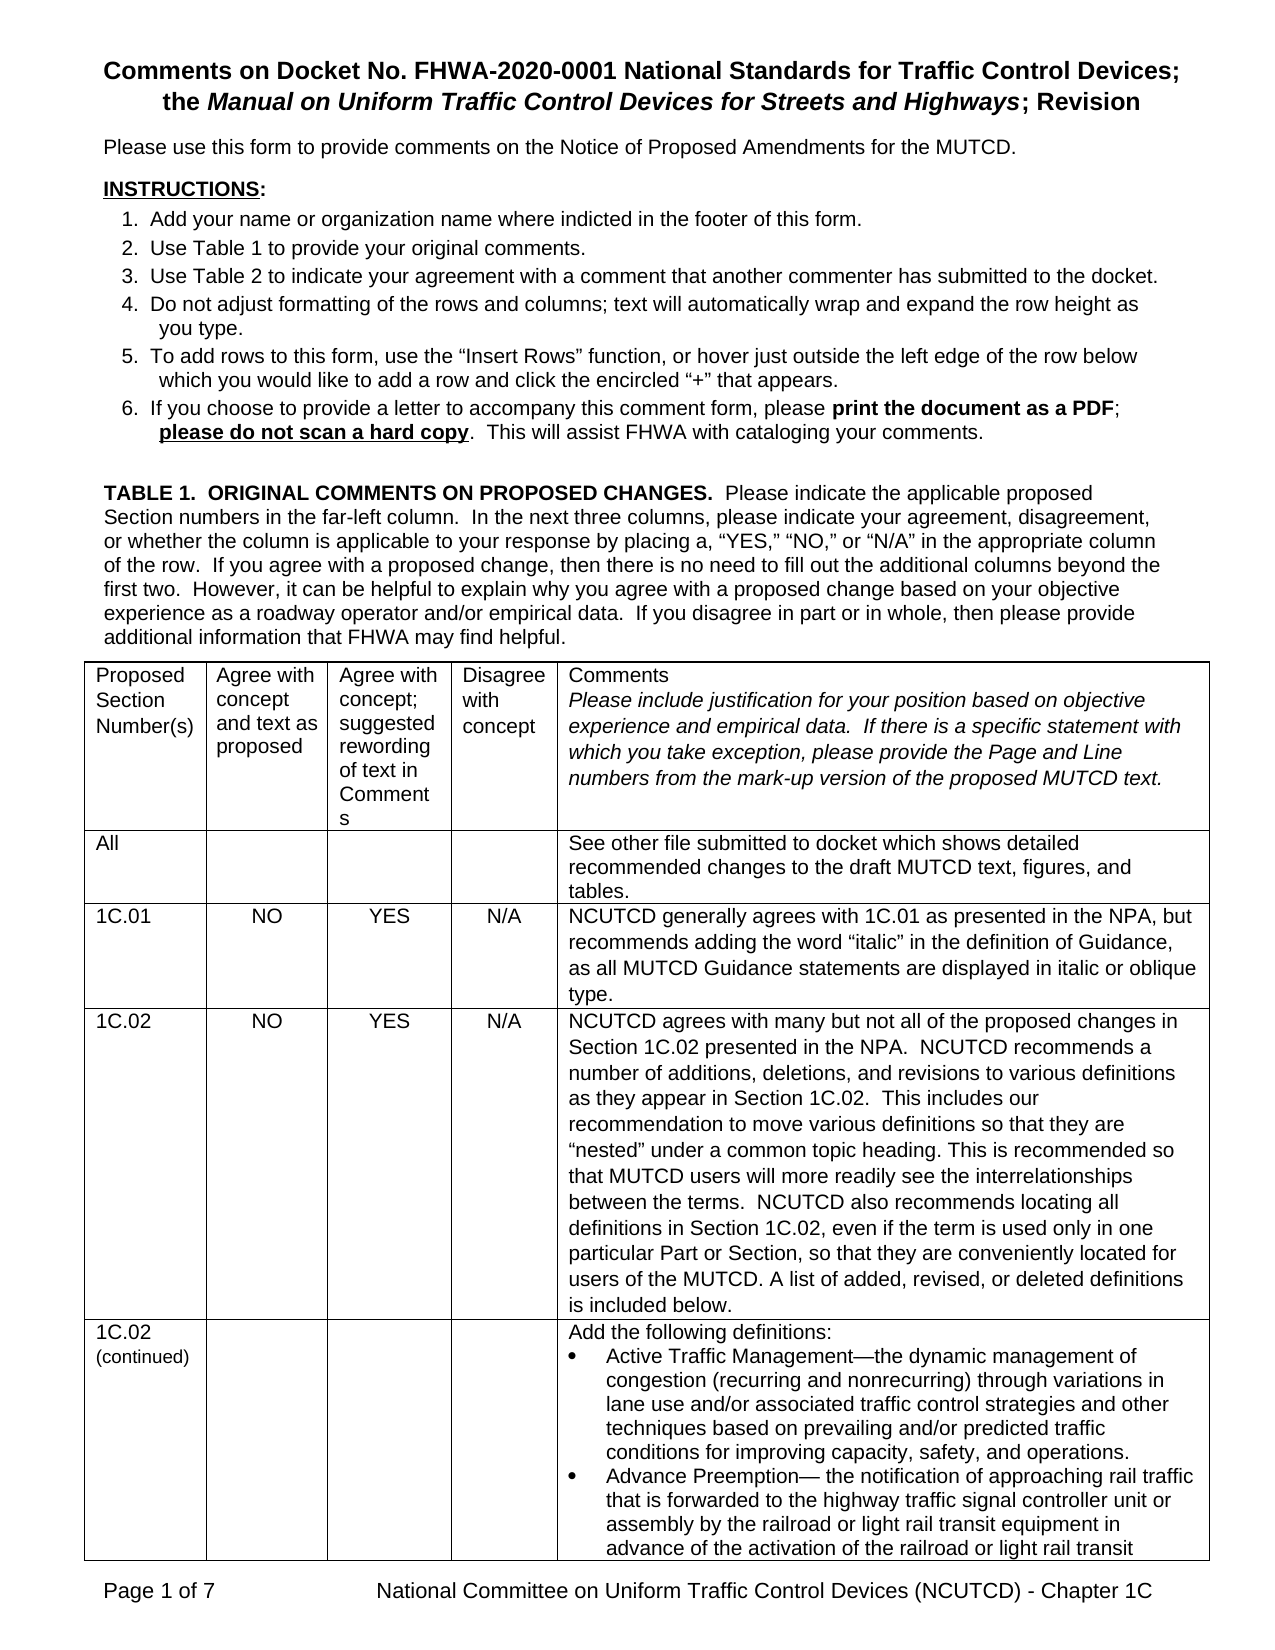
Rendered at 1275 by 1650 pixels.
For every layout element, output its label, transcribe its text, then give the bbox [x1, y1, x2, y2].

table_cell 1C.01 [85, 904, 206, 1008]
table_cell NO [207, 1009, 327, 1319]
table_cell [328, 831, 451, 903]
table_header Comments Please include justification for your position based on objective experience and empirical data. If there is a specific statement with which you take exception, please provide the Page and Line numbers from the mark-up version of the proposed MUTCD text. [558, 663, 1209, 830]
table_cell [328, 1320, 451, 1560]
table_cell N/A [452, 904, 557, 1008]
table_cell NO [207, 904, 327, 1008]
table_cell [452, 1320, 557, 1560]
table_cell YES [328, 1009, 451, 1319]
list Add your name or organization name where indicted in the footer of this form. [121, 207, 1171, 231]
table_header Disagree with concept [452, 663, 557, 830]
table_header Agree with concept; suggested rewording of text in Comments [328, 663, 451, 830]
list To add rows to this form, use the “Insert Rows” function, or hover just outside the left edge of the row below which you would like to add a row and click the encircled “+” that appears. [121, 344, 1172, 392]
table_cell [452, 831, 557, 903]
table_cell 1C.02 [85, 1009, 206, 1319]
text Please use this form to provide comments on the Notice of Proposed Amendments for the MUTCD. [103, 135, 1171, 159]
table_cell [558, 1320, 1209, 1560]
text TABLE 1. ORIGINAL COMMENTS ON PROPOSED CHANGES. Please indicate the applicable proposed Section numbers in the far-left column. In the next three columns, please indicate your agreement, disagreement, or whether the column is applicable to your response by placing a, “YES,” “NO,” or “N/A” in the appropriate column of the row. If you agree with a proposed change, then there is no need to fill out the additional columns beyond the first two. However, it can be helpful to explain why you agree with a proposed change based on your objective experience as a roadway operator and/or empirical data. If you disagree in part or in whole, then please provide additional information that FHWA may find helpful. [103, 481, 1162, 649]
table_cell See other file submitted to docket which shows detailed recommended changes to the draft MUTCD text, figures, and tables. [558, 831, 1209, 903]
table_cell 1C.02 (continued) [85, 1320, 206, 1560]
table_cell YES [328, 904, 451, 1008]
list If you choose to provide a letter to accompany this comment form, please print the document as a PDF; please do not scan a hard copy. This will assist FHWA with cataloging your comments. [121, 396, 1172, 444]
table_header Proposed Section Number(s) [85, 663, 206, 830]
table_cell NCUTCD generally agrees with 1C.01 as presented in the NPA, but recommends adding the word “italic” in the definition of Guidance, as all MUTCD Guidance statements are displayed in italic or oblique type. [558, 904, 1209, 1008]
table_cell All [85, 831, 206, 903]
table_header Agree with concept and text as proposed [207, 663, 327, 830]
table_cell NCUTCD agrees with many but not all of the proposed changes in Section 1C.02 presented in the NPA. NCUTCD recommends a number of additions, deletions, and revisions to various definitions as they appear in Section 1C.02. This includes our recommendation to move various definitions so that they are “nested” under a common topic heading. This is recommended so that MUTCD users will more readily see the interrelationships between the terms. NCUTCD also recommends locating all definitions in Section 1C.02, even if the term is used only in one particular Part or Section, so that they are conveniently located for users of the MUTCD. A list of added, revised, or deleted definitions is included below. [558, 1009, 1209, 1319]
list Use Table 1 to provide your original comments. [121, 235, 1171, 259]
table_cell N/A [452, 1009, 557, 1319]
list Do not adjust formatting of the rows and columns; text will automatically wrap and expand the row height as you type. [121, 292, 1171, 339]
table_cell [207, 1320, 327, 1560]
table_cell [207, 831, 327, 903]
list Use Table 2 to indicate your agreement with a comment that another commenter has submitted to the docket. [121, 263, 1171, 287]
text INSTRUCTIONS: [103, 177, 1172, 201]
